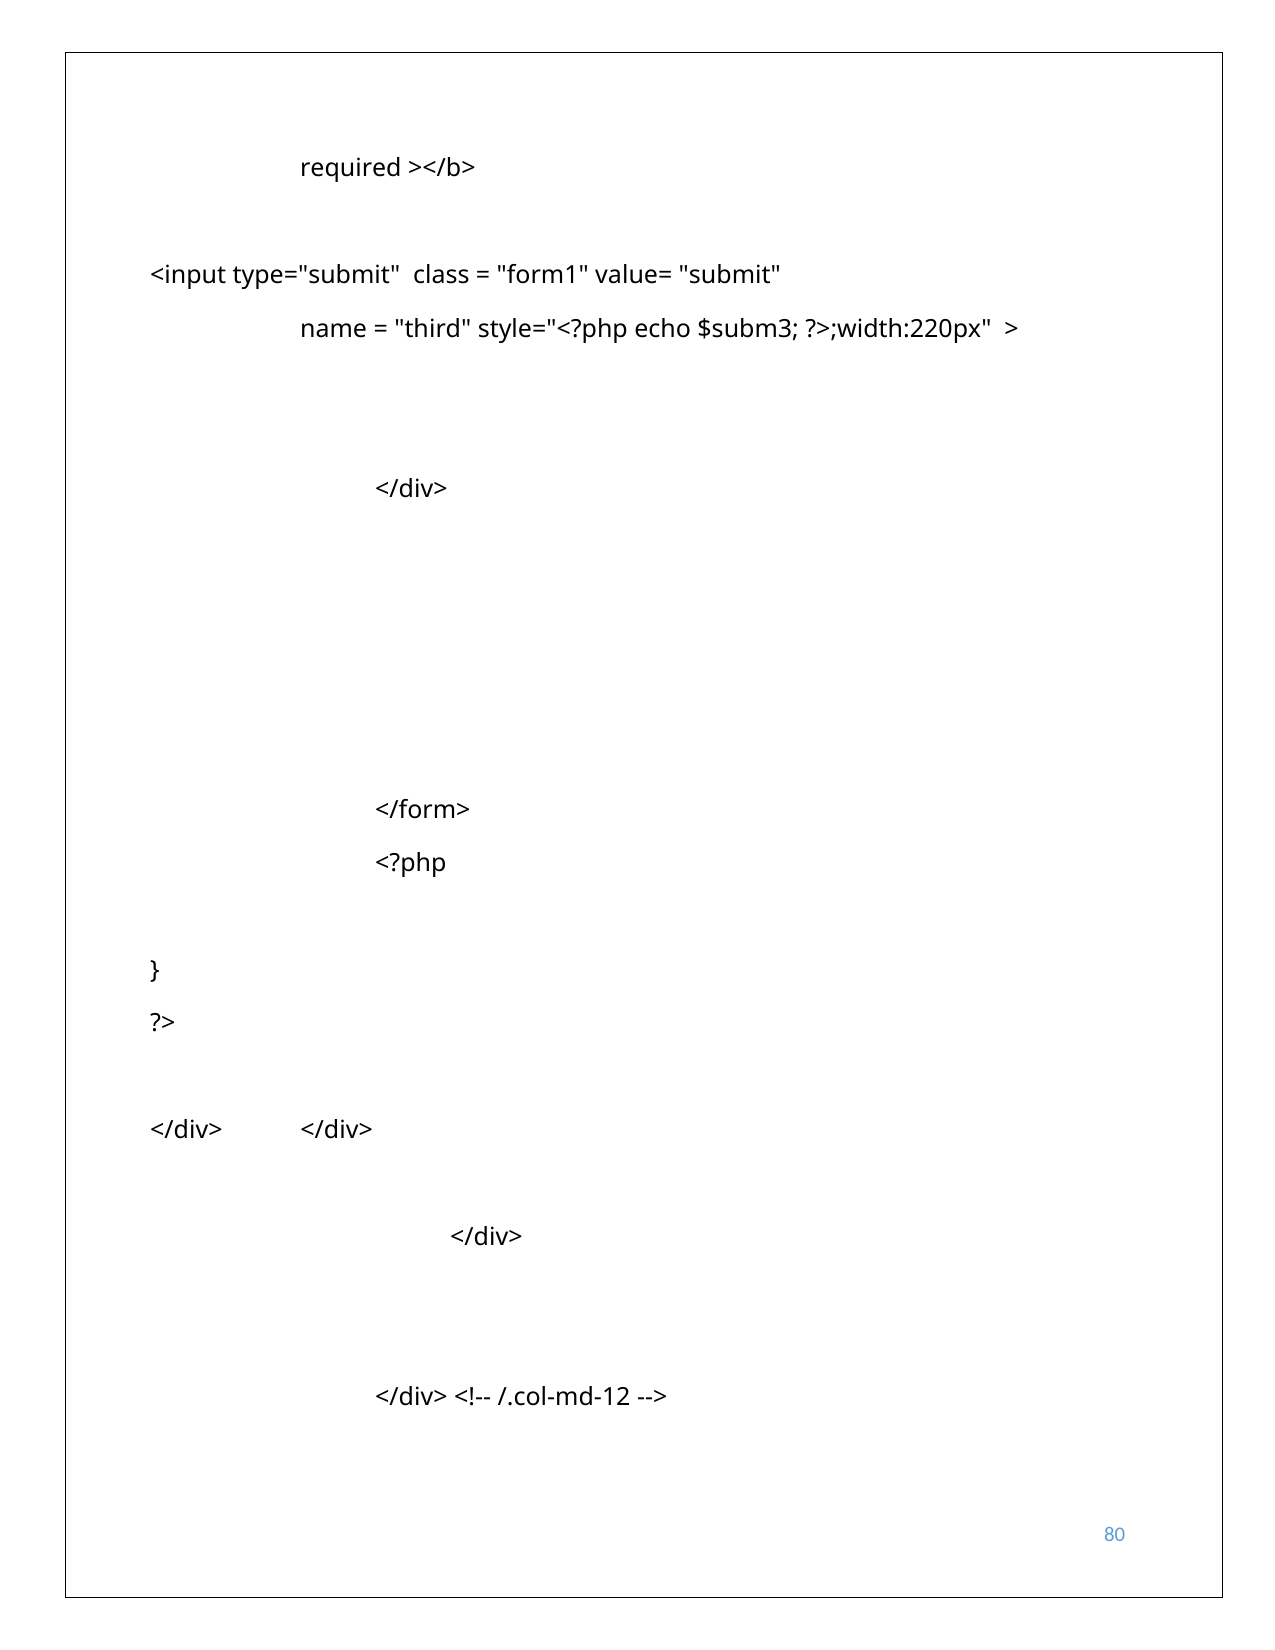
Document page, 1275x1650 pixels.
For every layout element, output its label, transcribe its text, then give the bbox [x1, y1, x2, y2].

text } [150, 952, 1125, 986]
text </div> </div> [150, 1112, 1125, 1146]
text </div> [375, 471, 1125, 505]
text </form> [375, 791, 1125, 825]
text ?> [150, 1005, 1125, 1039]
text required ></b> [300, 150, 1125, 184]
text name = "third" style="<?php echo $subm3; ?>;width:220px" > [300, 310, 1125, 344]
text </div> <!-- /.col-md-12 --> [375, 1379, 1125, 1413]
text </div> [450, 1219, 1125, 1253]
text <input type="submit" class = "form1" value= "submit" [150, 257, 1125, 291]
text <?php [375, 845, 1125, 879]
